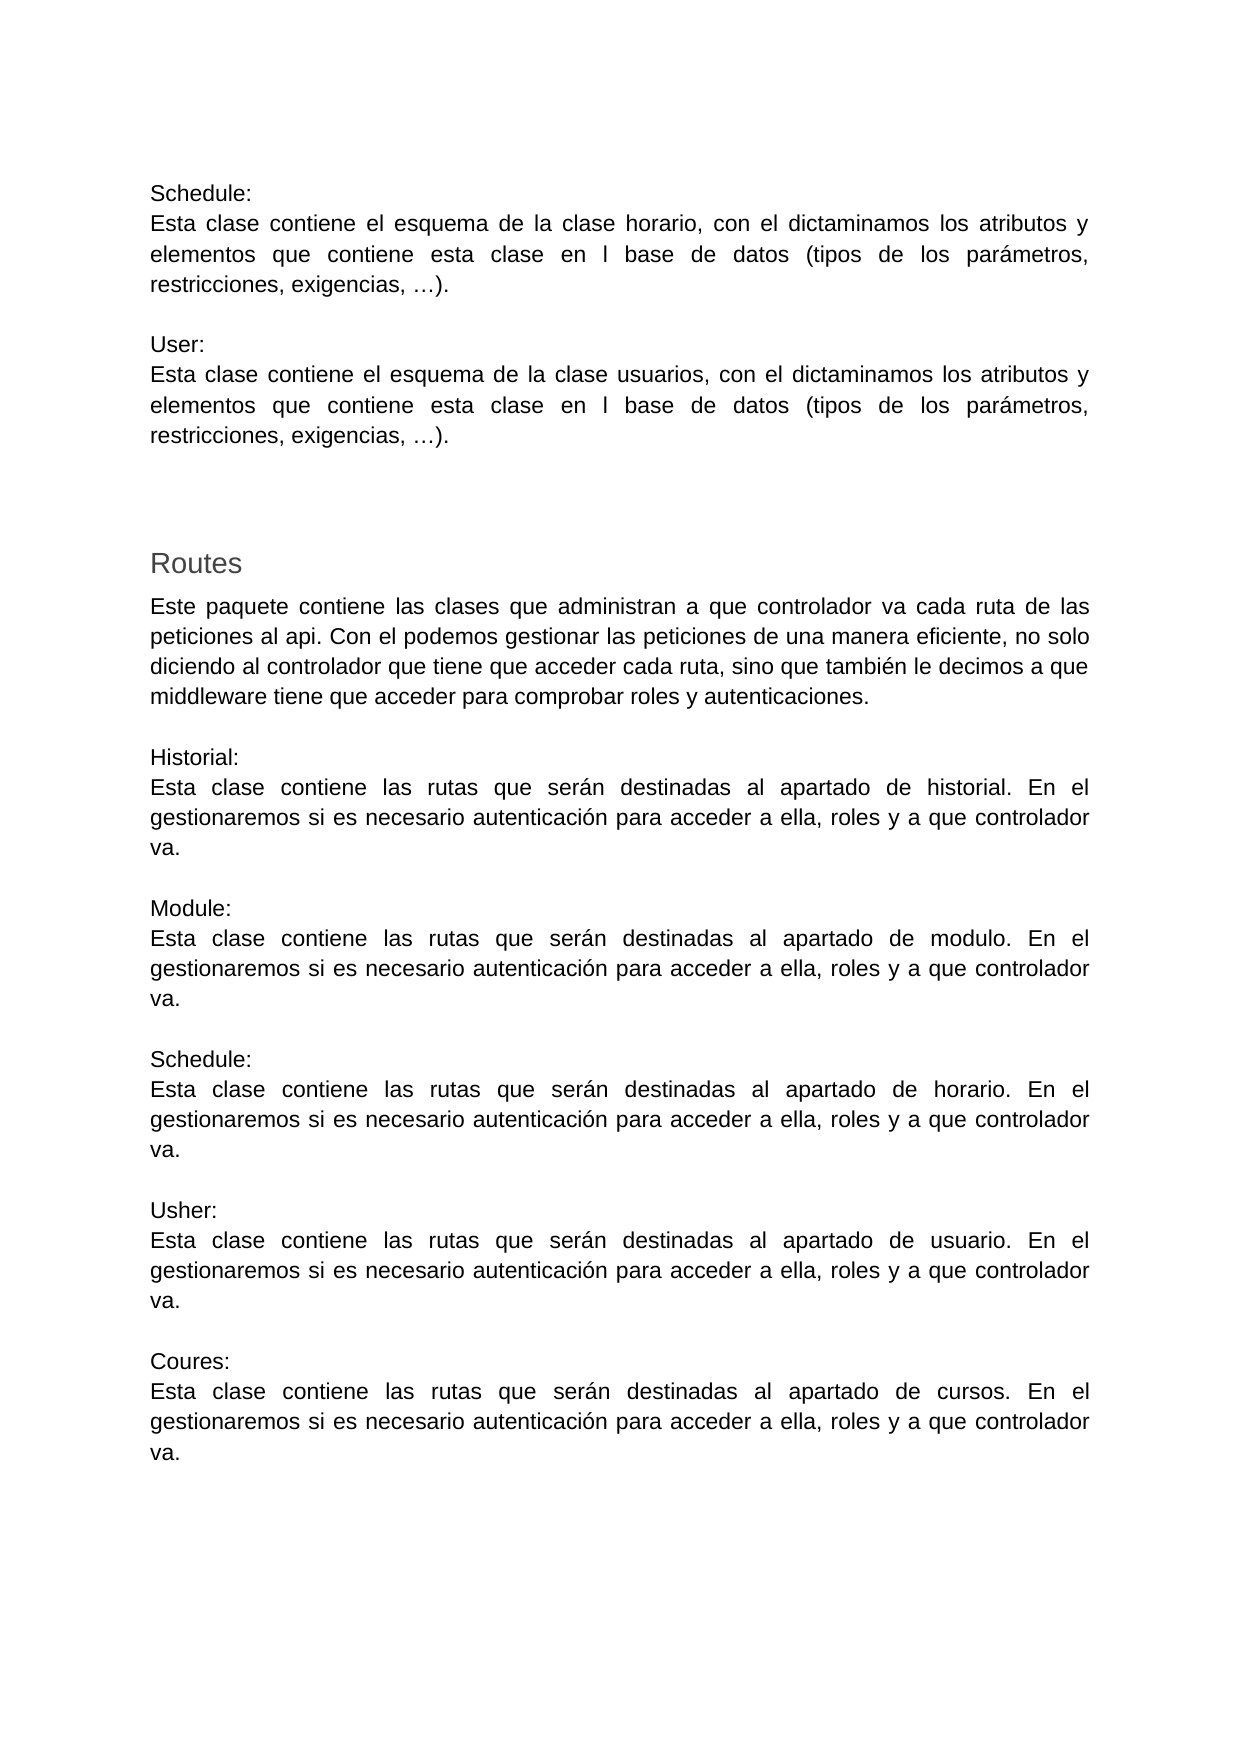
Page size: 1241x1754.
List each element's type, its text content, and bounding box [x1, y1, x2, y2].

text Esta clase contiene el esquema de la clase usuarios, con el dictaminamos los atributos y elementos que contiene esta clase en l base de datos (tipos de los parámetros, restricciones, exigencias, …). [150, 361, 1090, 448]
text Esta clase contiene las rutas que serán destinadas al apartado de cursos. En el gestionaremos si es necesario autenticación para acceder a ella, roles y a que controlador va. [150, 1378, 1090, 1465]
text User: [150, 331, 1090, 358]
text Esta clase contiene las rutas que serán destinadas al apartado de horario. En el gestionaremos si es necesario autenticación para acceder a ella, roles y a que controlador va. [150, 1076, 1090, 1163]
text Esta clase contiene el esquema de la clase horario, con el dictaminamos los atributos y elementos que contiene esta clase en l base de datos (tipos de los parámetros, restricciones, exigencias, …). [150, 210, 1090, 297]
text Schedule: [150, 180, 1090, 207]
text Este paquete contiene las clases que administran a que controlador va cada ruta de las peticiones al api. Con el podemos gestionar las peticiones de una manera eficiente, no solo diciendo al controlador que tiene que acceder cada ruta, sino que también le decimos a que middleware tiene que acceder para comprobar roles y autenticaciones. [150, 593, 1090, 710]
subtitle Routes [150, 546, 1090, 579]
text Coures: [150, 1348, 1090, 1374]
text Esta clase contiene las rutas que serán destinadas al apartado de modulo. En el gestionaremos si es necesario autenticación para acceder a ella, roles y a que controlador va. [150, 925, 1090, 1012]
text Module: [150, 895, 1090, 921]
text Esta clase contiene las rutas que serán destinadas al apartado de usuario. En el gestionaremos si es necesario autenticación para acceder a ella, roles y a que controlador va. [150, 1227, 1090, 1314]
text Schedule: [150, 1046, 1090, 1072]
text Historial: [150, 744, 1090, 770]
text Esta clase contiene las rutas que serán destinadas al apartado de historial. En el gestionaremos si es necesario autenticación para acceder a ella, roles y a que controlador va. [150, 774, 1090, 861]
text Usher: [150, 1197, 1090, 1223]
